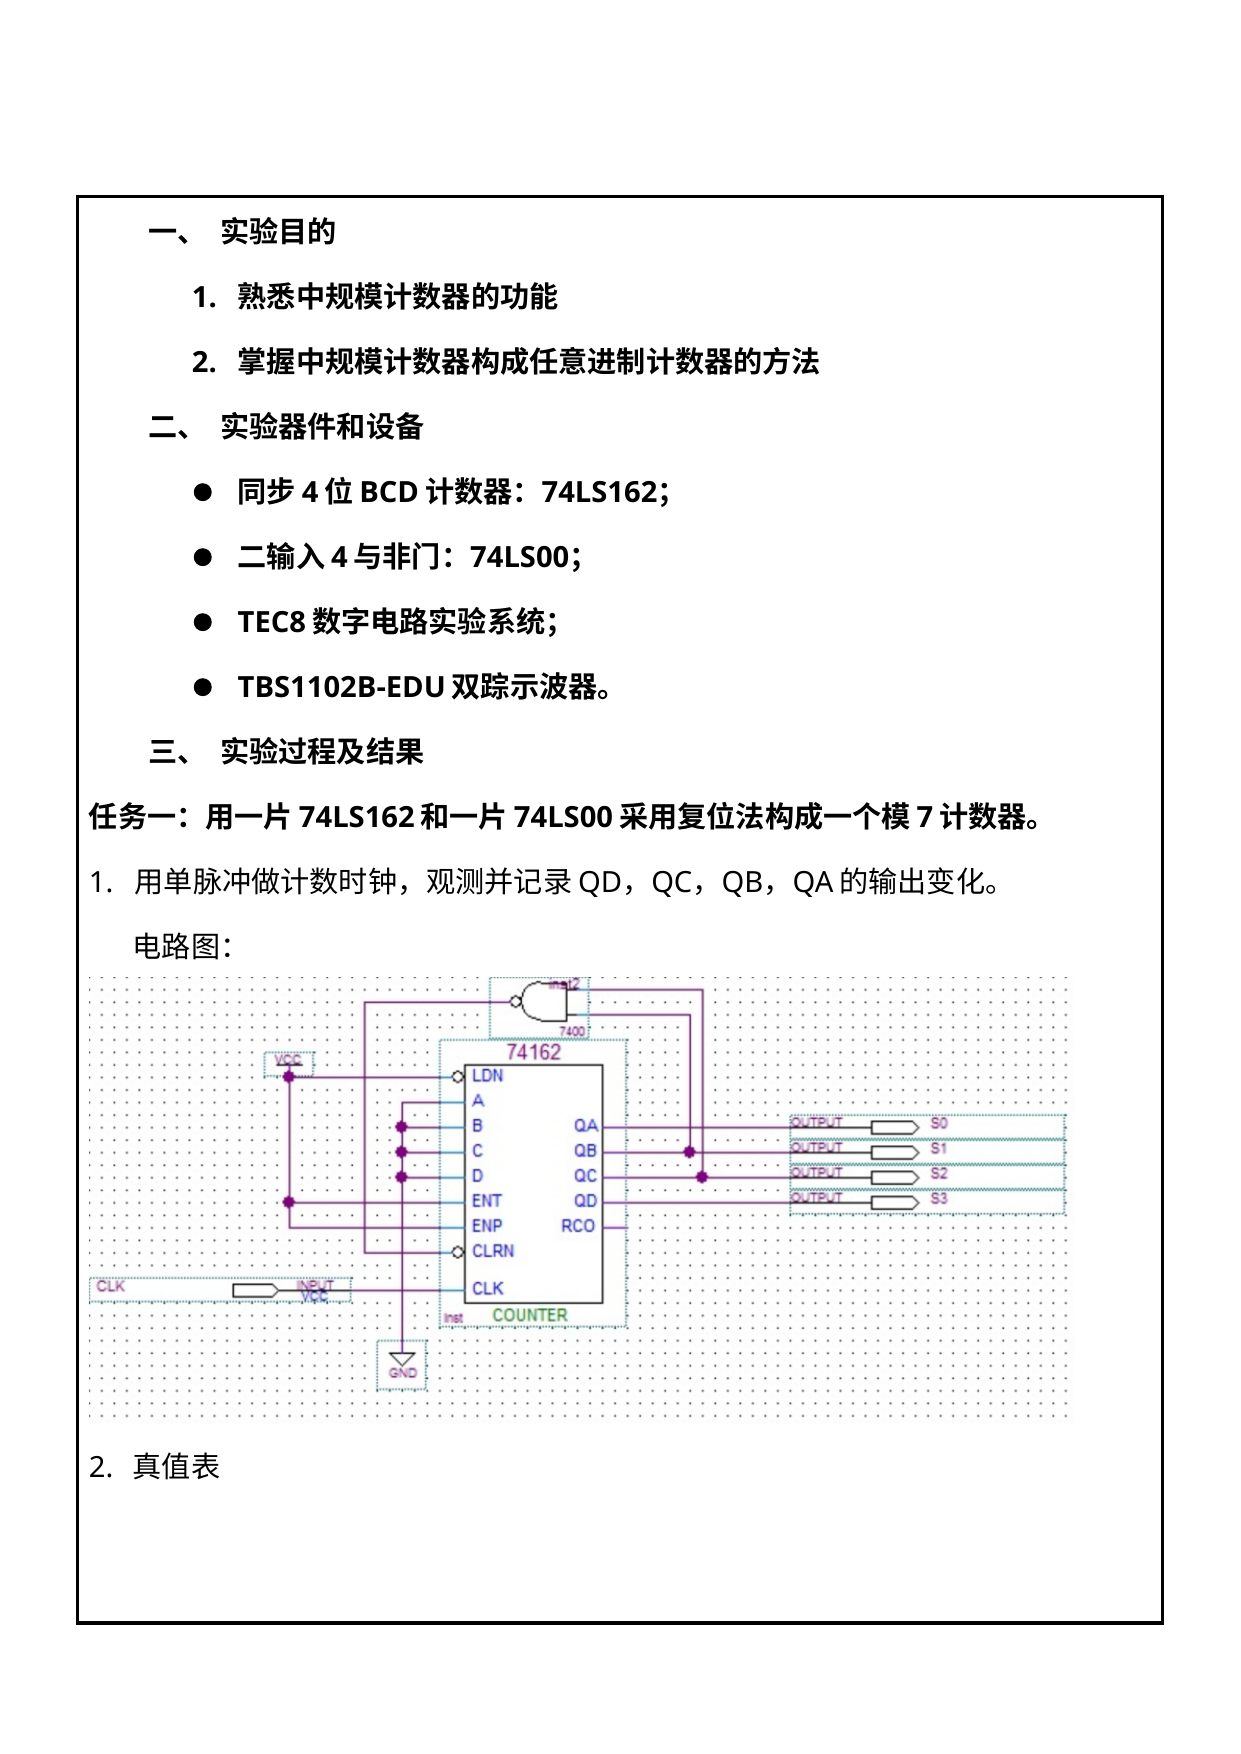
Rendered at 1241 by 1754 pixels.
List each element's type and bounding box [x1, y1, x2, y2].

table_header [79, 198, 1161, 1621]
picture [88, 977, 1076, 1424]
